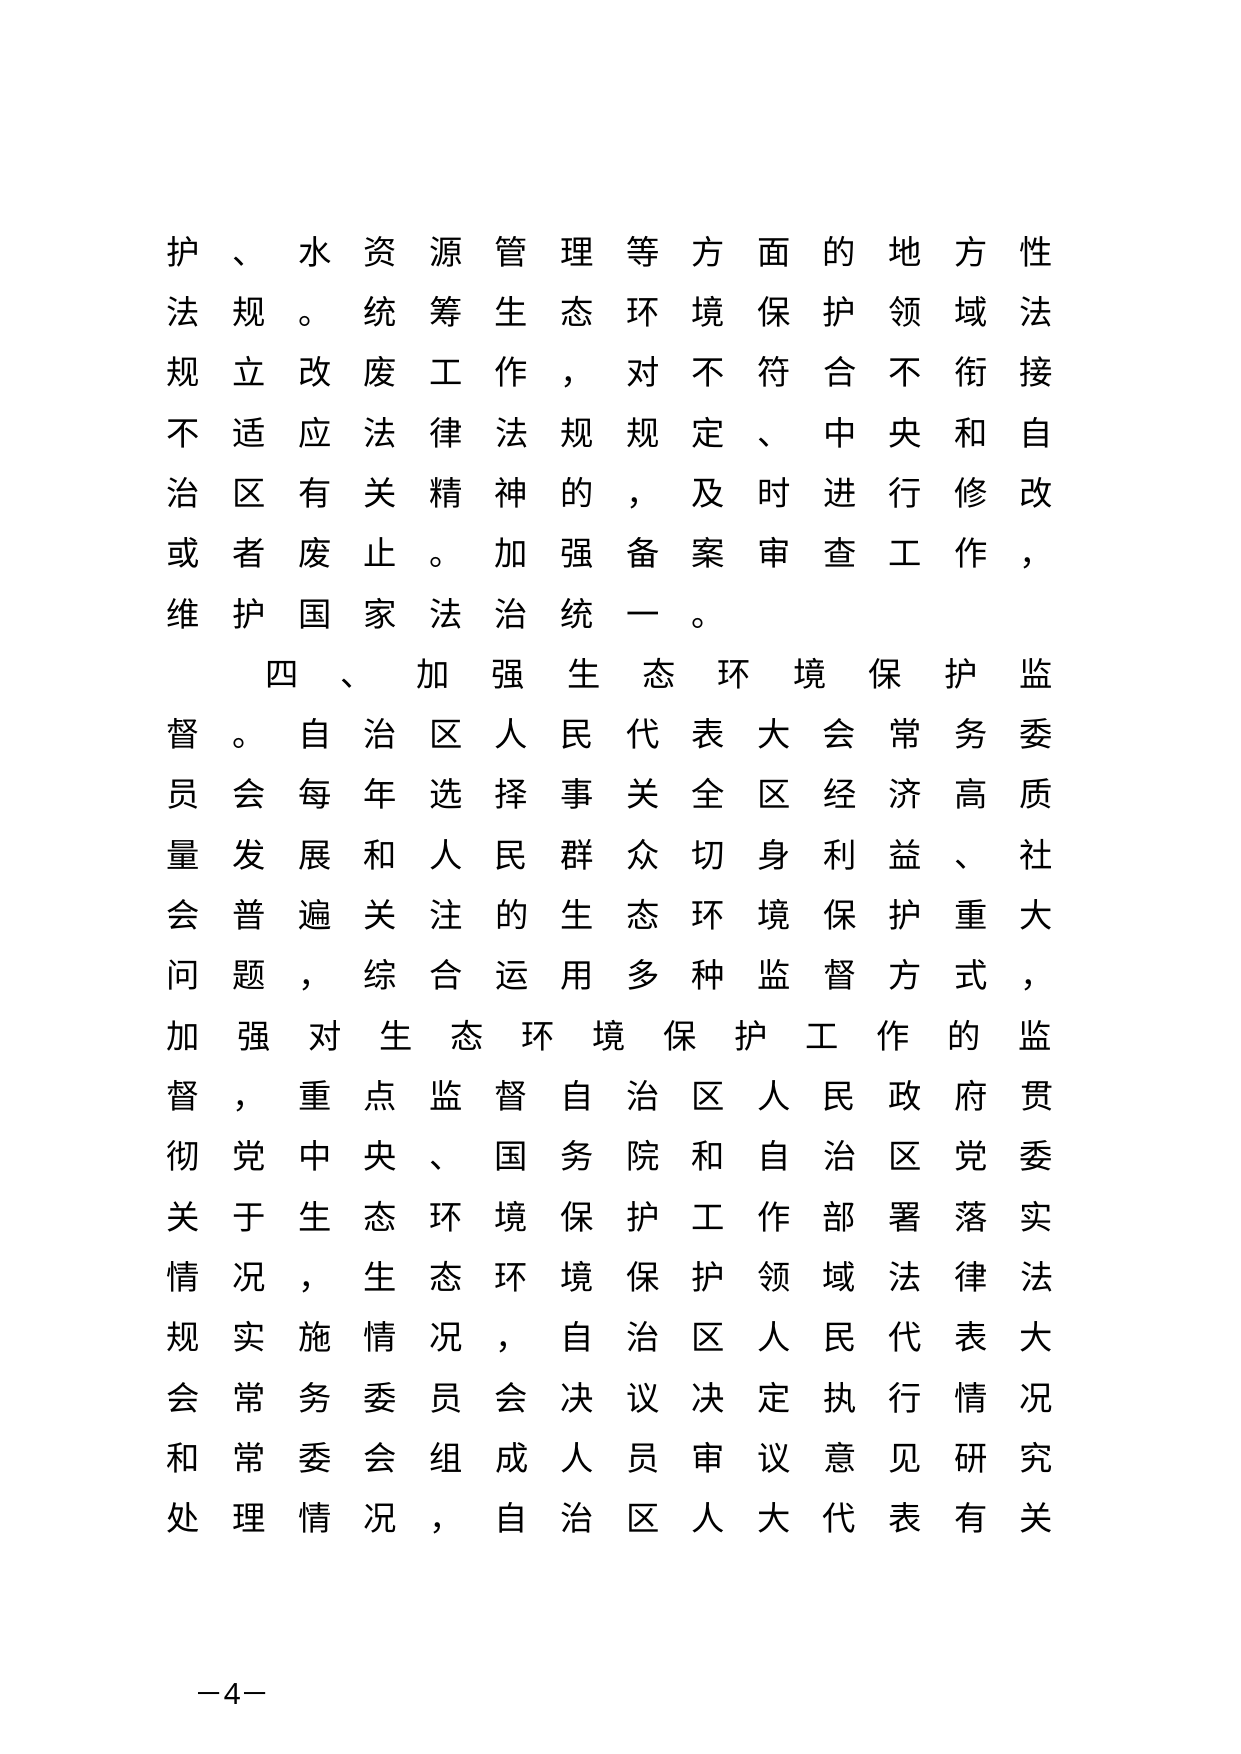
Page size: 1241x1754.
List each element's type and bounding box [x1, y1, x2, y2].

text [167, 642, 1085, 1546]
text [167, 219, 1085, 642]
